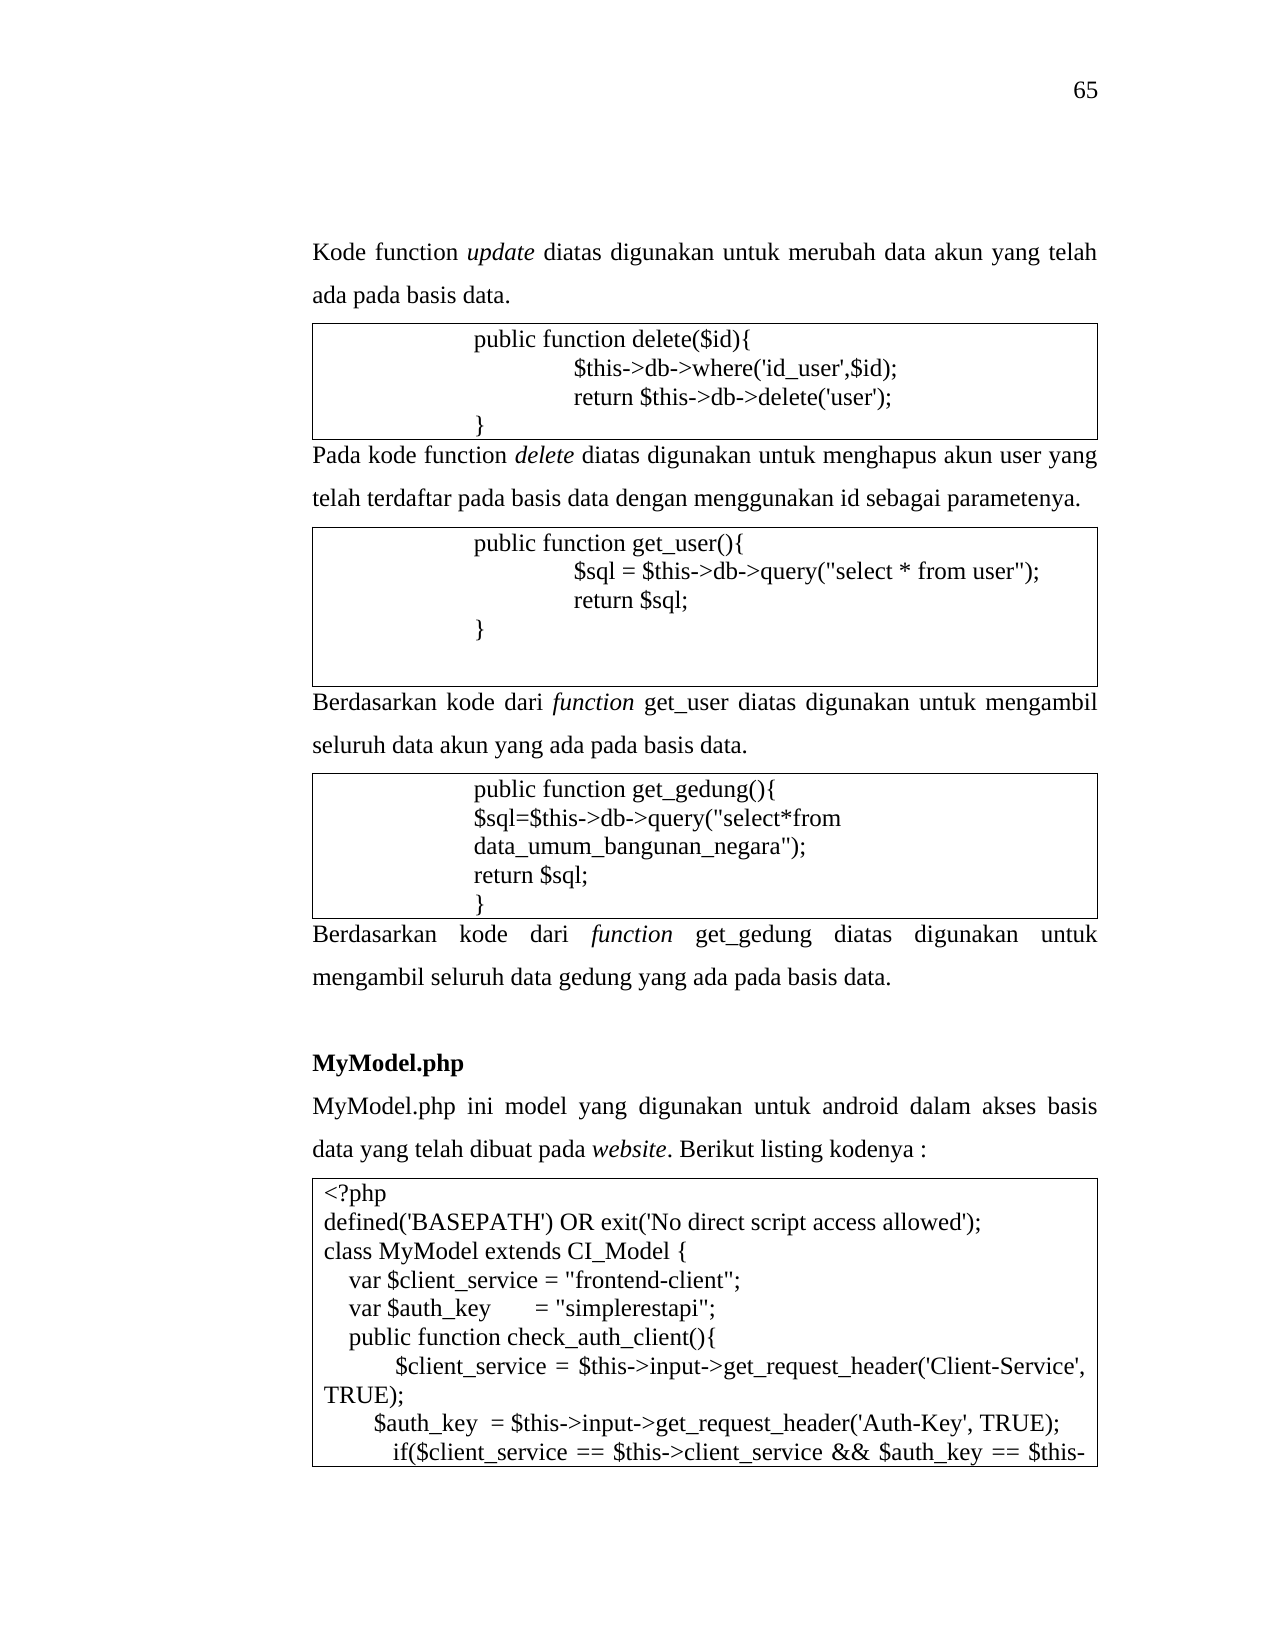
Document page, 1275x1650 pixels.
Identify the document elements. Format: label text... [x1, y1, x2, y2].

text Berdasarkan kode dari function get_gedung diatas digunakan untuk mengambil seluruh data gedung yang ada pada basis data. [312, 919, 1098, 991]
text MyModel.php ini model yang digunakan untuk android dalam akses basis data yang telah dibuat pada website. Berikut listing kodenya : [312, 1091, 1098, 1163]
text MyModel.php [312, 1048, 1098, 1077]
text Pada kode function delete diatas digunakan untuk menghapus akun user yang telah terdaftar pada basis data dengan menggunakan id sebagai parametenya. [312, 440, 1098, 512]
text Kode function update diatas digunakan untuk merubah data akun yang telah ada pada basis data. [312, 237, 1098, 309]
text Berdasarkan kode dari function get_user diatas digunakan untuk mengambil seluruh data akun yang ada pada basis data. [312, 687, 1098, 758]
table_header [313, 1179, 1097, 1466]
table_header public function get_user(){ $sql = $this->db->query("select * from user"); return $sql; } [313, 528, 1097, 686]
table_header public function delete($id){ $this->db->where('id_user',$id); return $this->db->delete('user'); } [313, 324, 1097, 439]
table_header public function get_gedung(){ $sql=$this->db->query("select*from data_umum_bangunan_negara"); return $sql; } [313, 774, 1097, 918]
